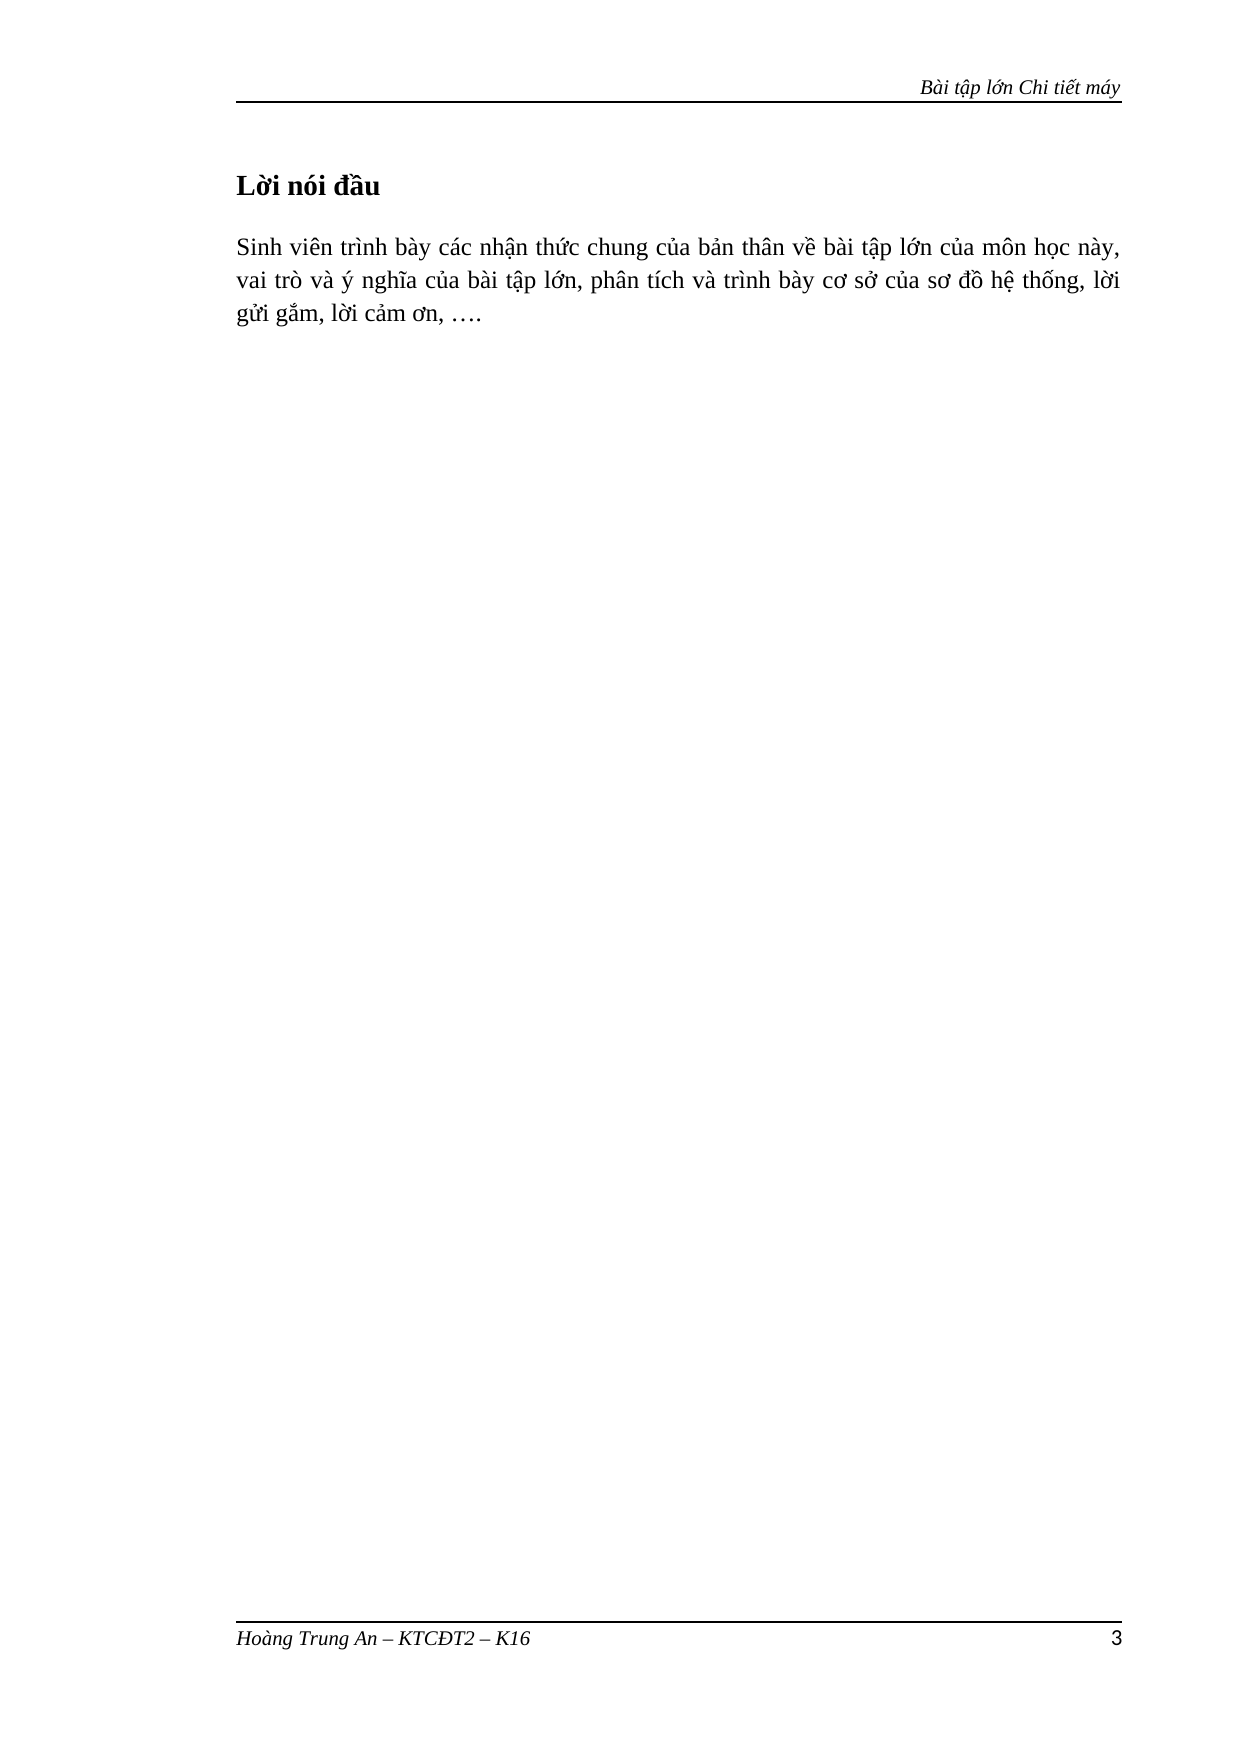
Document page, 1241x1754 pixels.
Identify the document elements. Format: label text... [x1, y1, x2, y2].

list Lời nói đầu [236, 168, 1122, 202]
text Sinh viên trình bày các nhận thức chung của bản thân về bài tập lớn của môn học này, vai trò và ý nghĩa của bài tập lớn, phân tích và trình bày cơ sở của sơ đồ hệ thống, lời gửi gắm, lời cảm ơn, …. [236, 232, 1122, 326]
